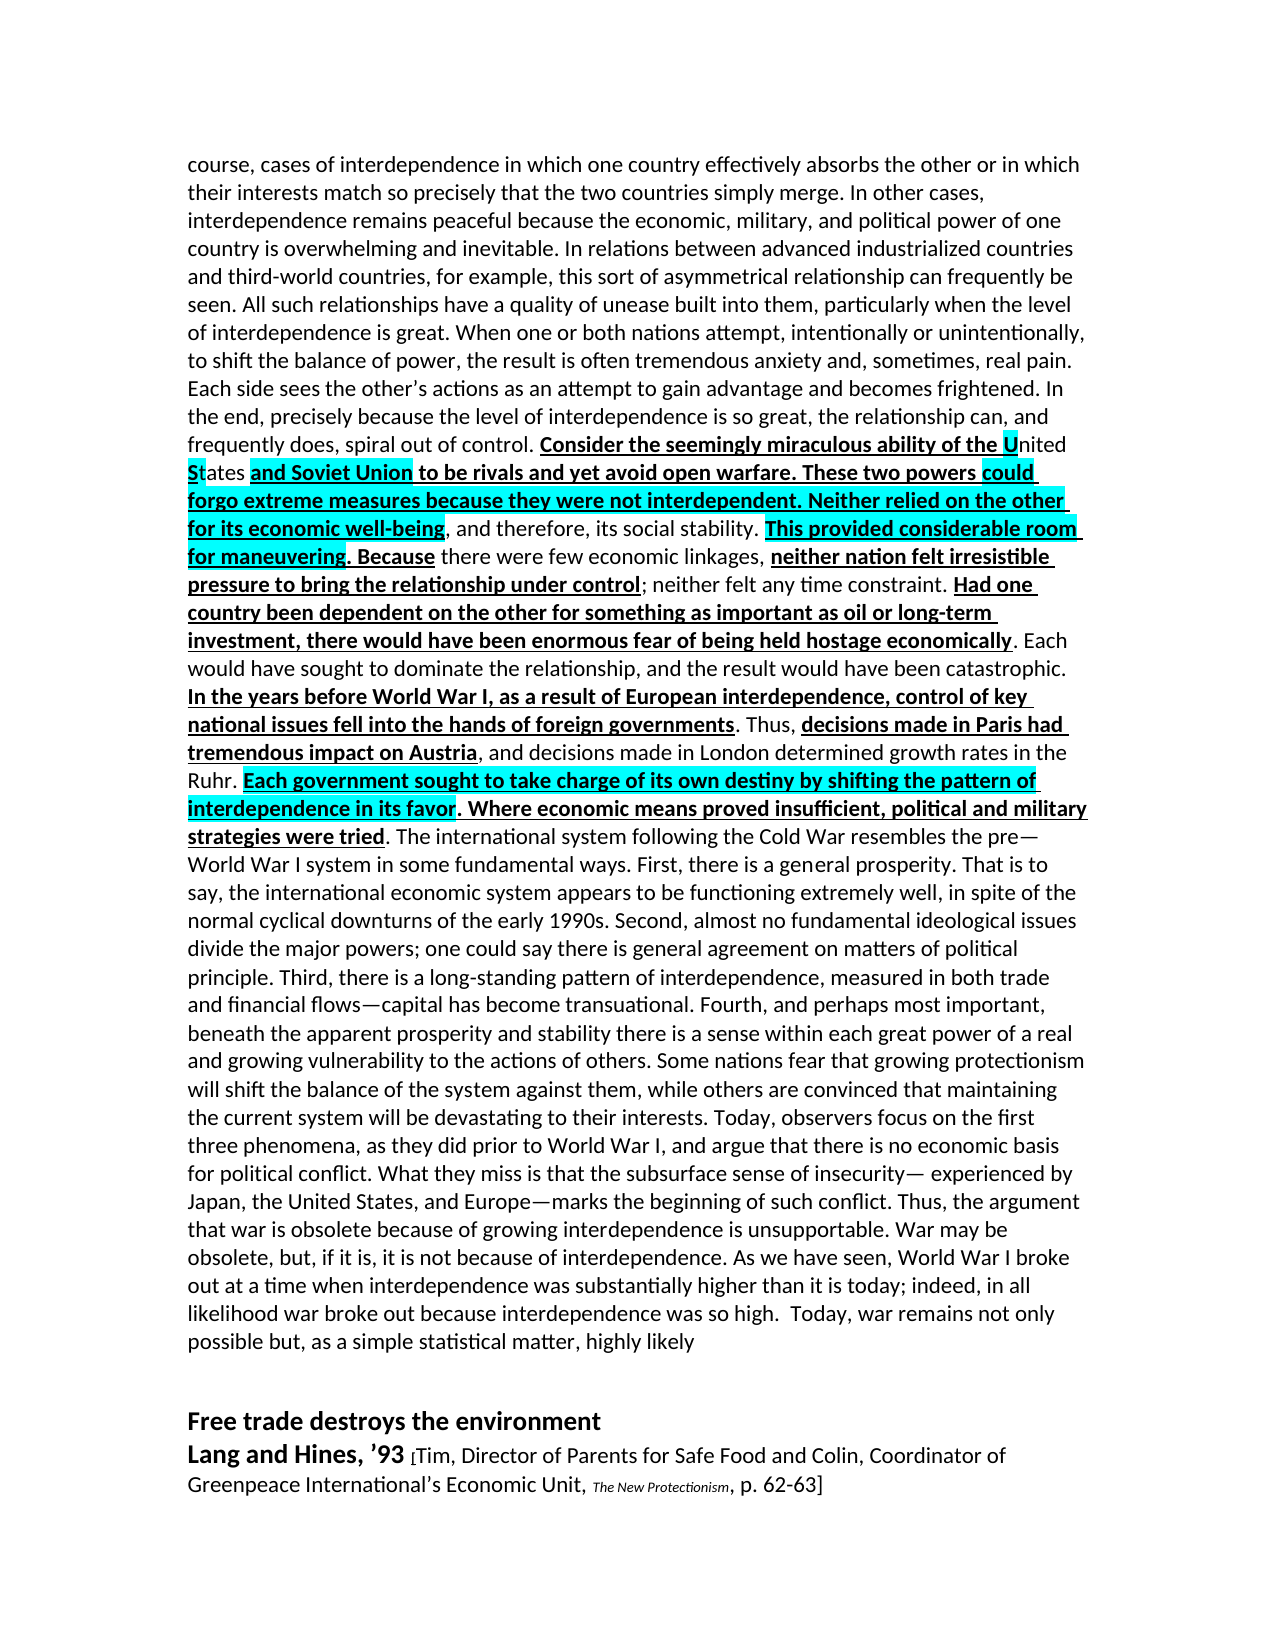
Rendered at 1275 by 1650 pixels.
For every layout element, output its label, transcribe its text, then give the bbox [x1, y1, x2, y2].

subtitle Free trade destroys the environment [187, 1404, 1087, 1437]
text Lang and Hines, ’93 [Tim, Director of Parents for Safe Food and Colin, Coordinator of Greenpeace International’s Economic Unit, The New Protectionism, p. 62-63] [187, 1437, 1087, 1498]
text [187, 150, 1087, 819]
